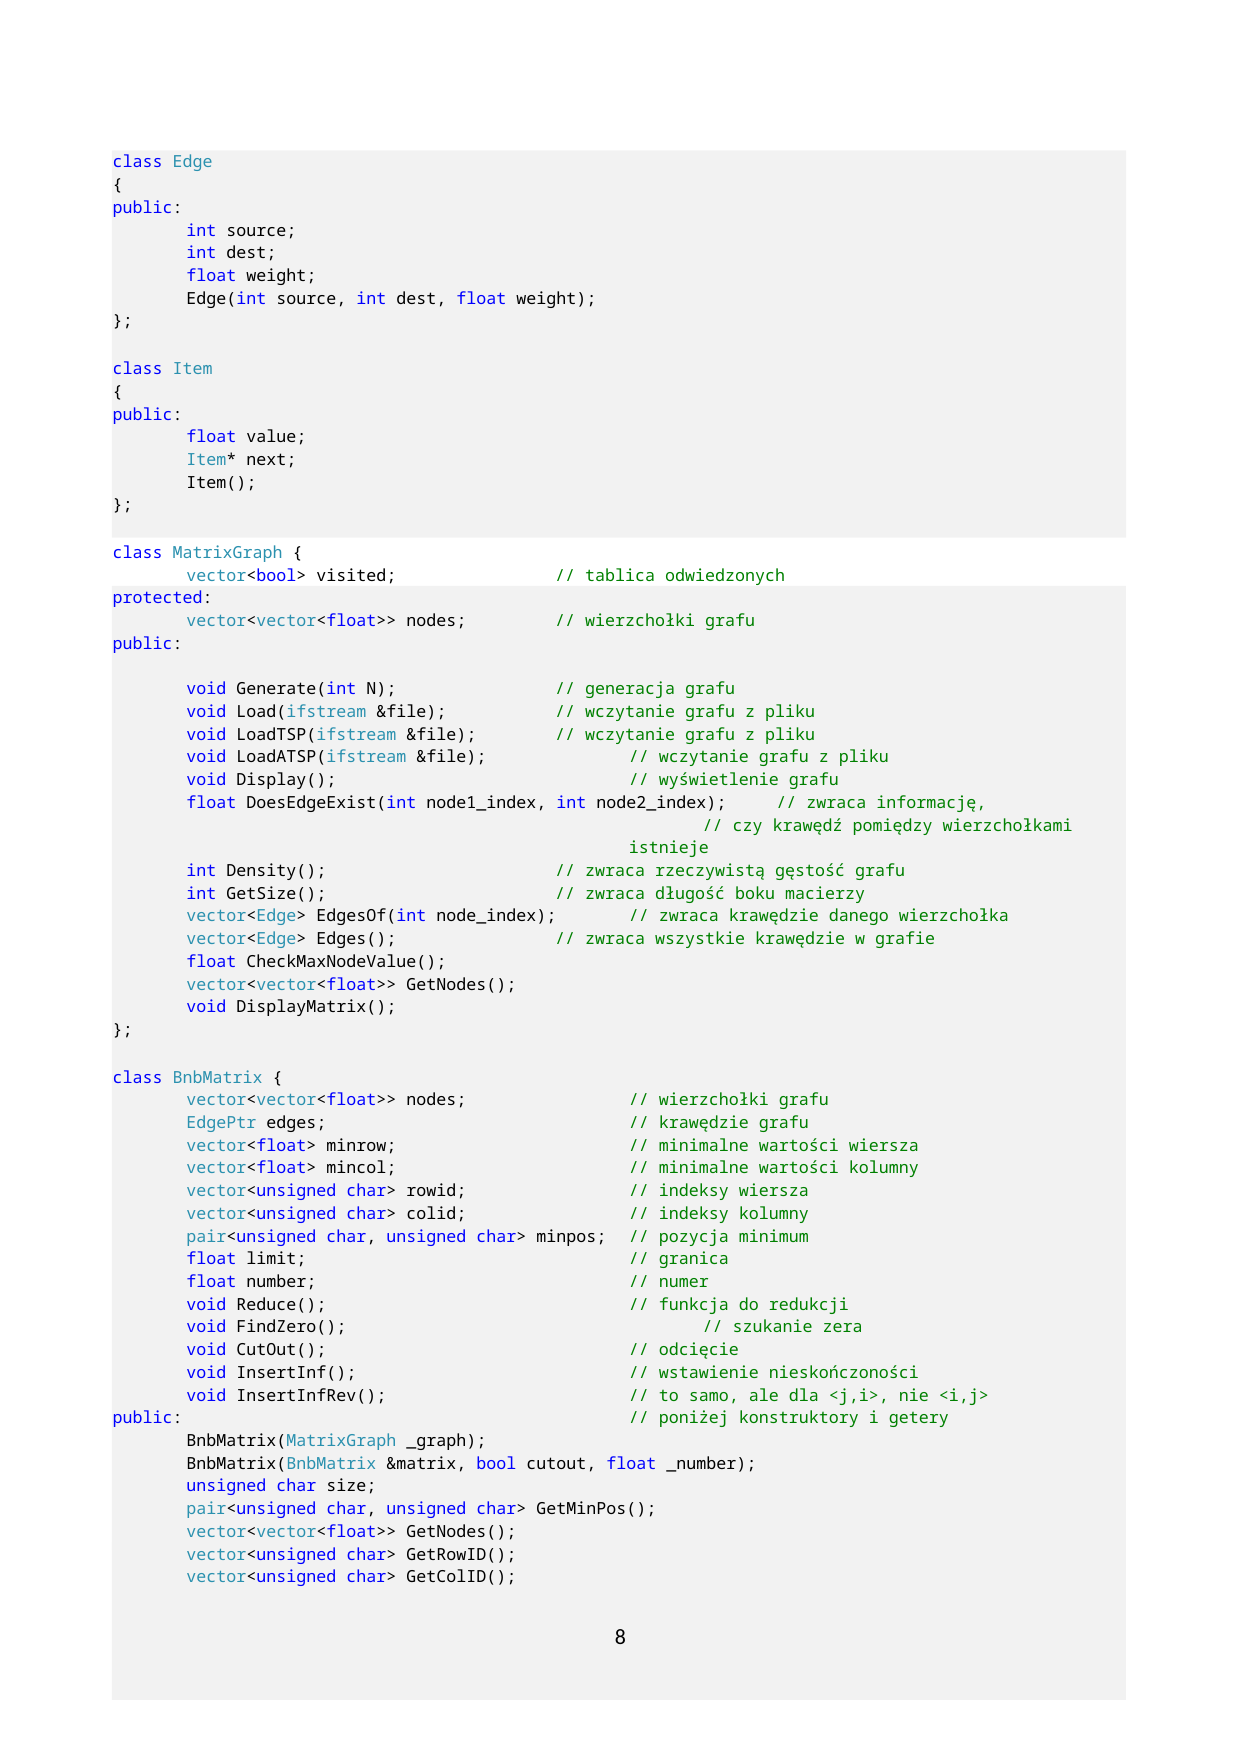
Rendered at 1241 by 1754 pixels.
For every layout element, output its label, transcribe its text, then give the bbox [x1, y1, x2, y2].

text unsigned char size; [112, 1474, 1128, 1497]
text vector<vector<float>> nodes; // wierzchołki grafu [112, 609, 1128, 631]
text int GetSize(); // zwraca długość boku macierzy [112, 881, 1128, 904]
text EdgePtr edges; // krawędzie grafu [112, 1111, 1128, 1133]
text vector<vector<float>> GetNodes(); [112, 972, 1128, 995]
text public: [112, 402, 1128, 425]
text vector<unsigned char> GetColID(); [112, 1565, 1128, 1587]
text protected: [112, 586, 1128, 609]
text }; [112, 493, 1128, 516]
text void DisplayMatrix(); [112, 995, 1128, 1017]
text int Density(); // zwraca rzeczywistą gęstość grafu [112, 858, 1128, 881]
text }; [112, 1017, 1128, 1040]
text void LoadTSP(ifstream &file); // wczytanie grafu z pliku [112, 722, 1128, 745]
text { [112, 379, 1128, 402]
text // czy krawędź pomiędzy wierzchołkami istnieje [629, 813, 1128, 858]
text vector<vector<float>> nodes; // wierzchołki grafu [112, 1088, 1128, 1111]
text pair<unsigned char, unsigned char> GetMinPos(); [112, 1497, 1128, 1519]
text public: [112, 195, 1128, 218]
text vector<vector<float>> GetNodes(); [112, 1519, 1128, 1542]
text { [112, 173, 1128, 195]
text Edge(int source, int dest, float weight); [112, 286, 1128, 309]
text float limit; // granica [112, 1247, 1128, 1269]
text void Reduce(); // funkcja do redukcji [112, 1292, 1128, 1315]
text class BnbMatrix { [112, 1065, 1128, 1088]
text vector<unsigned char> rowid; // indeksy wiersza [112, 1179, 1128, 1201]
text public: // poniżej konstruktory i getery [112, 1406, 1128, 1428]
text }; [112, 309, 1128, 332]
text BnbMatrix(BnbMatrix &matrix, bool cutout, float _number); [112, 1451, 1128, 1474]
text class MatrixGraph { [112, 541, 1128, 563]
text vector<float> minrow; // minimalne wartości wiersza [112, 1133, 1128, 1156]
text vector<unsigned char> GetRowID(); [112, 1542, 1128, 1565]
text vector<bool> visited; // tablica odwiedzonych [112, 563, 1128, 586]
text void CutOut(); // odcięcie [112, 1338, 1128, 1360]
text int dest; [112, 241, 1128, 263]
text vector<Edge> Edges(); // zwraca wszystkie krawędzie w grafie [112, 927, 1128, 949]
text float DoesEdgeExist(int node1_index, int node2_index); // zwraca informację, [112, 790, 1128, 813]
text pair<unsigned char, unsigned char> minpos; // pozycja minimum [112, 1224, 1128, 1247]
text Item(); [112, 470, 1128, 493]
text class Item [112, 357, 1128, 379]
text void InsertInfRev(); // to samo, ale dla <j,i>, nie <i,j> [112, 1383, 1128, 1406]
text float number; // numer [112, 1269, 1128, 1292]
text void FindZero(); // szukanie zera [112, 1315, 1128, 1338]
text BnbMatrix(MatrixGraph _graph); [112, 1428, 1128, 1451]
text float weight; [112, 263, 1128, 286]
text void InsertInf(); // wstawienie nieskończoności [112, 1360, 1128, 1383]
text int source; [112, 218, 1128, 241]
text vector<float> mincol; // minimalne wartości kolumny [112, 1156, 1128, 1179]
text class Edge [112, 150, 1128, 173]
text public: [112, 631, 1128, 654]
text Item* next; [112, 447, 1128, 470]
text void LoadATSP(ifstream &file); // wczytanie grafu z pliku [112, 745, 1128, 768]
text float CheckMaxNodeValue(); [112, 949, 1128, 972]
text void Generate(int N); // generacja grafu [112, 677, 1128, 699]
text vector<Edge> EdgesOf(int node_index); // zwraca krawędzie danego wierzchołka [112, 904, 1128, 927]
text float value; [112, 425, 1128, 447]
text void Load(ifstream &file); // wczytanie grafu z pliku [112, 699, 1128, 722]
text vector<unsigned char> colid; // indeksy kolumny [112, 1201, 1128, 1224]
text void Display(); // wyświetlenie grafu [112, 768, 1128, 790]
